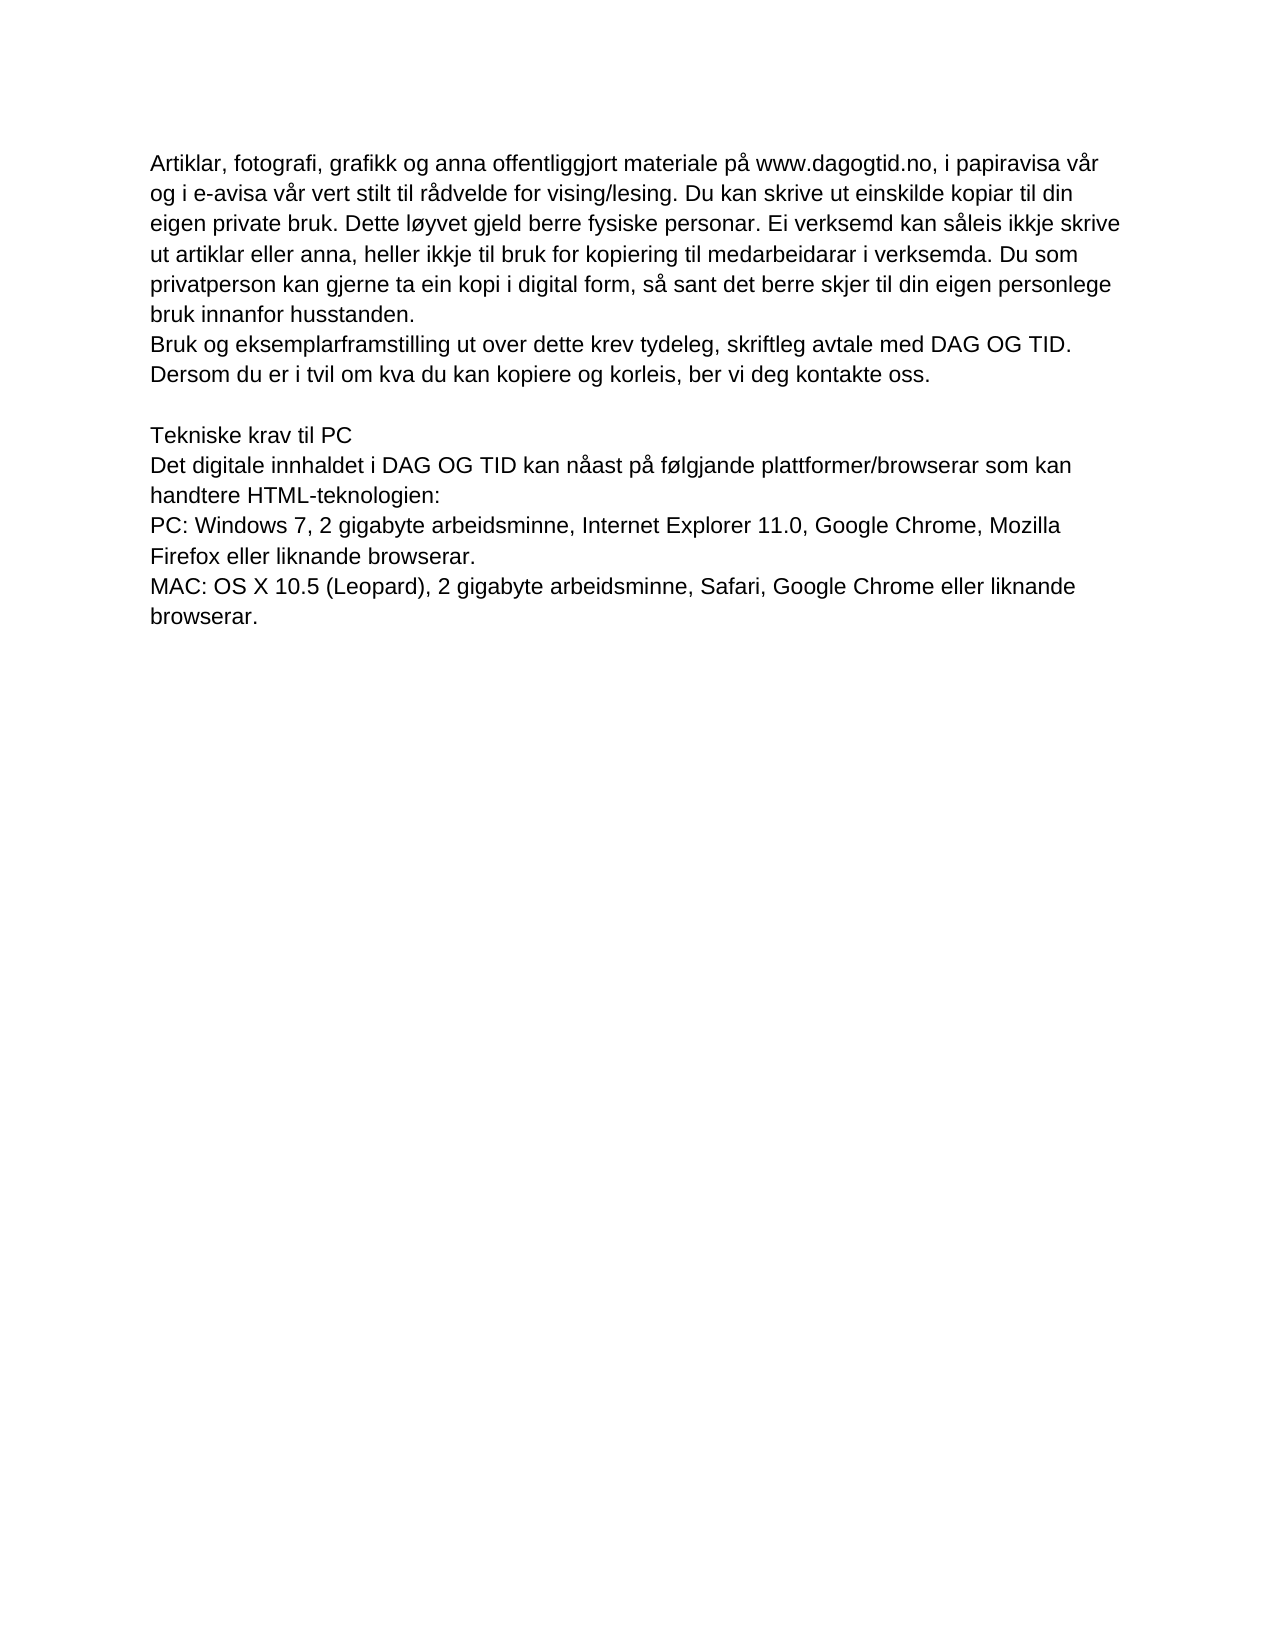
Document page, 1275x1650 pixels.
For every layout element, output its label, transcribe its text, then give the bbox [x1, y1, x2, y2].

text PC: Windows 7, 2 gigabyte arbeidsminne, Internet Explorer 11.0, Google Chrome, Mozilla Firefox eller liknande browserar. [150, 512, 1125, 569]
text Artiklar, fotografi, grafikk og anna offentliggjort materiale på www.dagogtid.no, i papiravisa vår og i e-avisa vår vert stilt til rådvelde for vising/lesing. Du kan skrive ut einskilde kopiar til din eigen private bruk. Dette løyvet gjeld berre fysiske personar. Ei verksemd kan såleis ikkje skrive ut artiklar eller anna, heller ikkje til bruk for kopiering til medarbeidarar i verksemda. Du som privatperson kan gjerne ta ein kopi i digital form, så sant det berre skjer til din eigen personlege bruk innanfor husstanden. [150, 150, 1125, 327]
text Det digitale innhaldet i DAG OG TID kan nåast på følgjande plattformer/browserar som kan handtere HTML-teknologien: [150, 452, 1125, 509]
text MAC: OS X 10.5 (Leopard), 2 gigabyte arbeidsminne, Safari, Google Chrome eller liknande browserar. [150, 573, 1125, 629]
text Bruk og eksemplarframstilling ut over dette krev tydeleg, skriftleg avtale med DAG OG TID. Dersom du er i tvil om kva du kan kopiere og korleis, ber vi deg kontakte oss. [150, 331, 1125, 388]
text Tekniske krav til PC [150, 422, 1125, 448]
